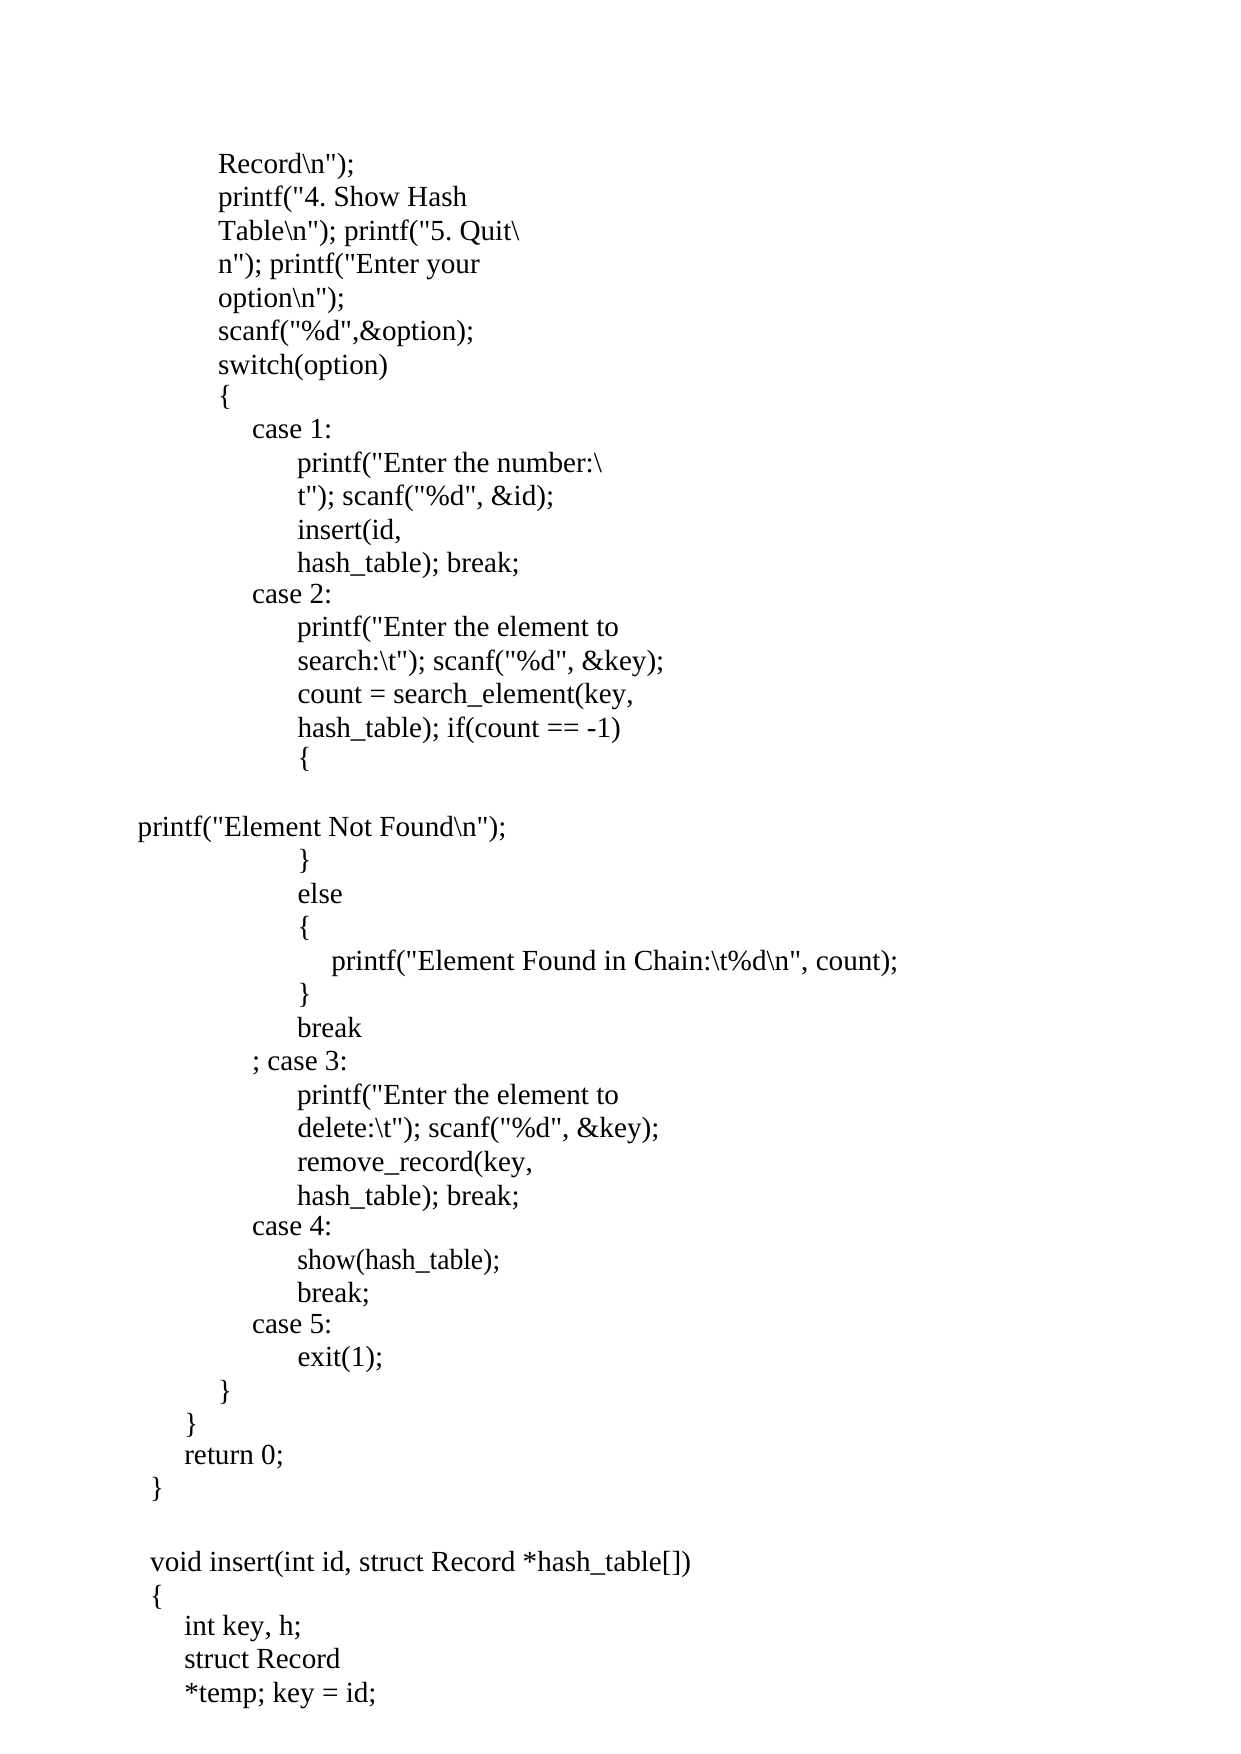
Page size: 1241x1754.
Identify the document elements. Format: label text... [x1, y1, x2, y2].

text { [218, 381, 1065, 411]
text case 1: [252, 411, 1065, 445]
text return 0; [184, 1440, 1065, 1470]
text { [297, 909, 1065, 943]
text struct Record *temp; key = id; [184, 1642, 402, 1709]
text int key, h; [184, 1611, 1065, 1642]
text printf("Enter the element to search:\t"); scanf("%d", &key); [297, 609, 707, 676]
text exit(1); [297, 1339, 1065, 1373]
text break; case 3: [252, 1010, 364, 1077]
text case 4: [252, 1211, 1065, 1242]
text show(hash_table); break; [297, 1242, 524, 1309]
text remove_record(key, hash_table); break; [297, 1144, 638, 1211]
text void insert(int id, struct Record *hash_table[]) [150, 1544, 1065, 1578]
text } [297, 976, 1065, 1010]
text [218, 146, 660, 179]
text case 5: [252, 1309, 1065, 1339]
text { [297, 743, 1065, 774]
text printf("4. Show Hash Table\n"); printf("5. Quit\n"); printf("Enter your option\n"); scanf("%d",&option); switch(option) [218, 179, 538, 381]
text { [150, 1578, 1065, 1611]
text printf("Element Not Found\n"); [137, 809, 1065, 842]
text insert(id, hash_table); break; [297, 512, 523, 579]
text printf("Element Found in Chain:\t%d\n", count); [331, 943, 1065, 976]
text case 2: [252, 579, 1065, 609]
text printf("Enter the element to delete:\t"); scanf("%d", &key); [297, 1077, 705, 1144]
text printf("Enter the number:\t"); scanf("%d", &id); [297, 445, 604, 512]
text } [218, 1373, 1065, 1406]
text } [184, 1406, 1065, 1440]
text } [297, 842, 1065, 876]
text } [150, 1470, 1065, 1504]
text else [297, 876, 1065, 909]
text count = search_element(key, hash_table); if(count == -1) [297, 676, 727, 743]
